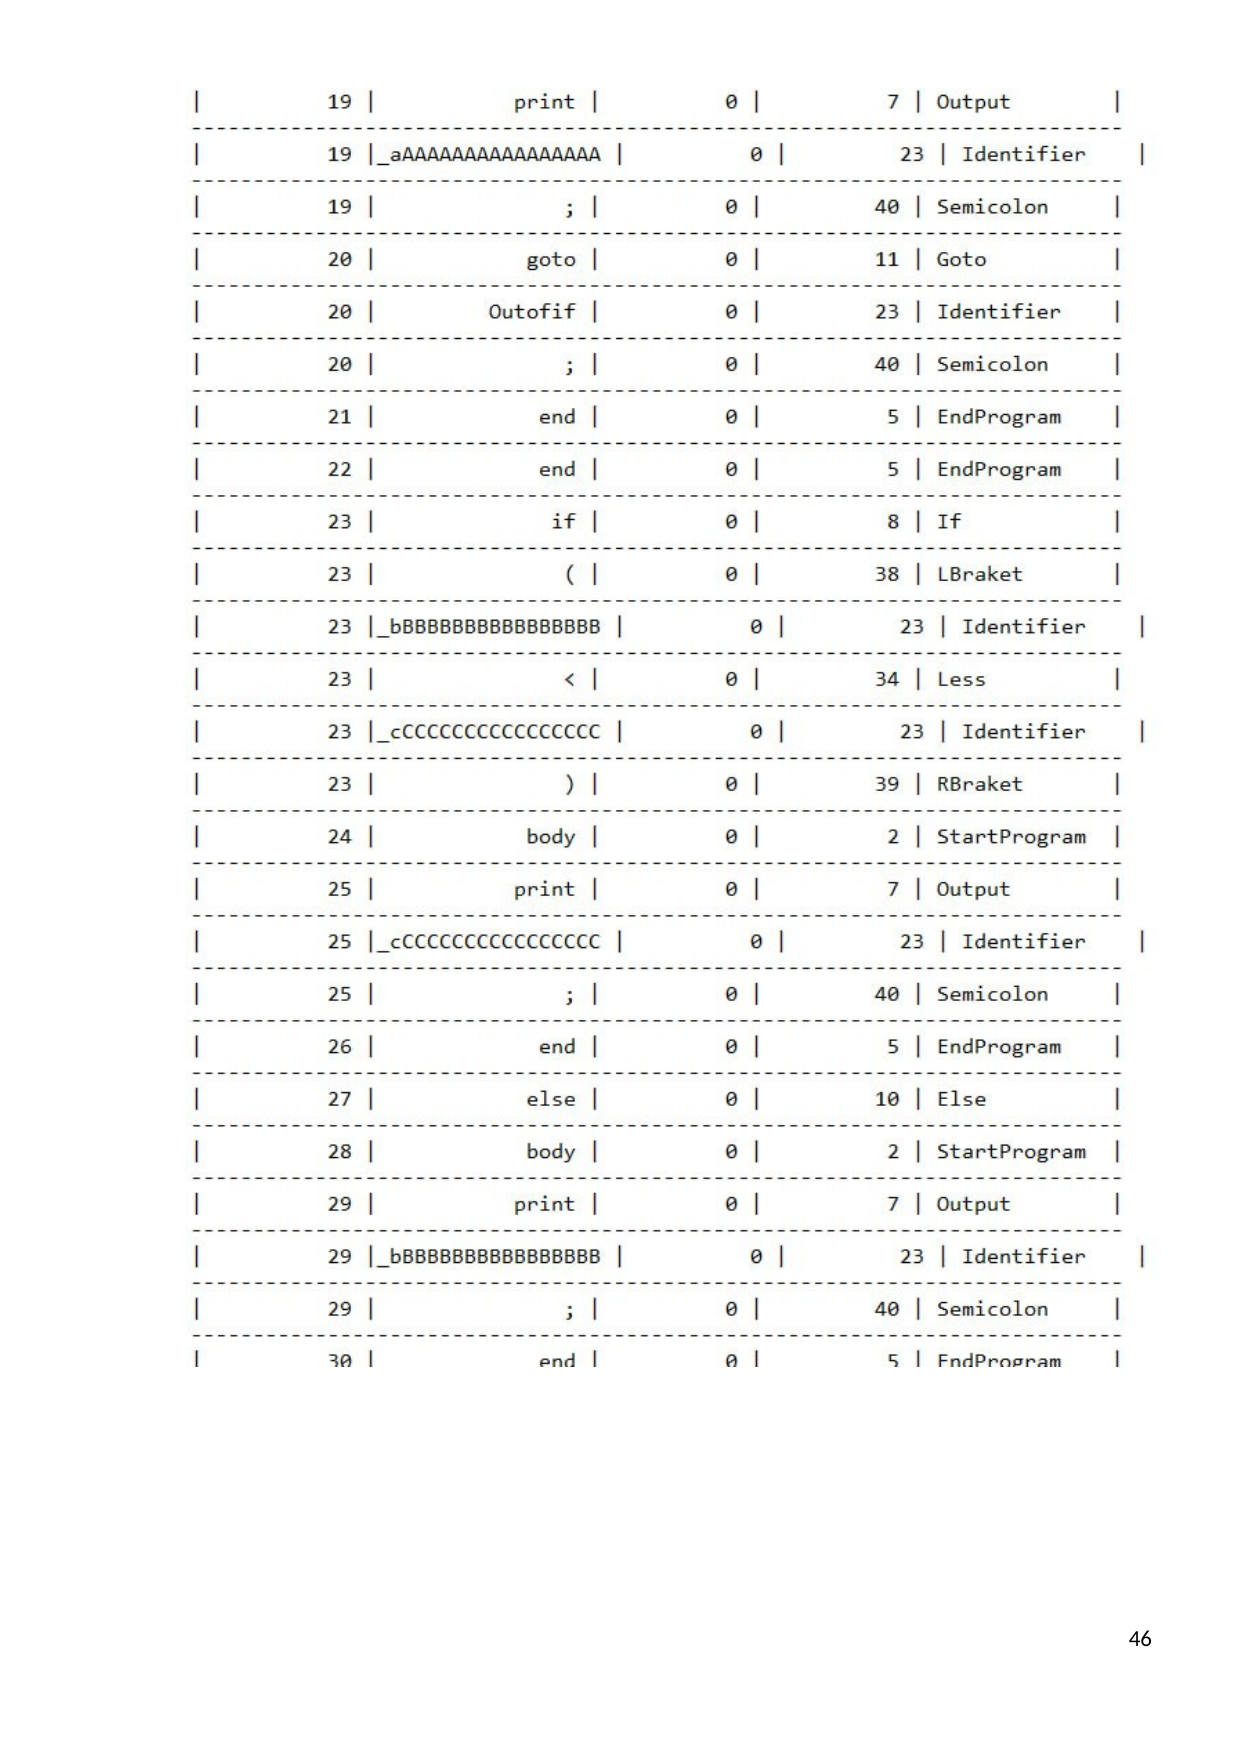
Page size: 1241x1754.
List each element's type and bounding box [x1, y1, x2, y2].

picture [185, 88, 1190, 1367]
